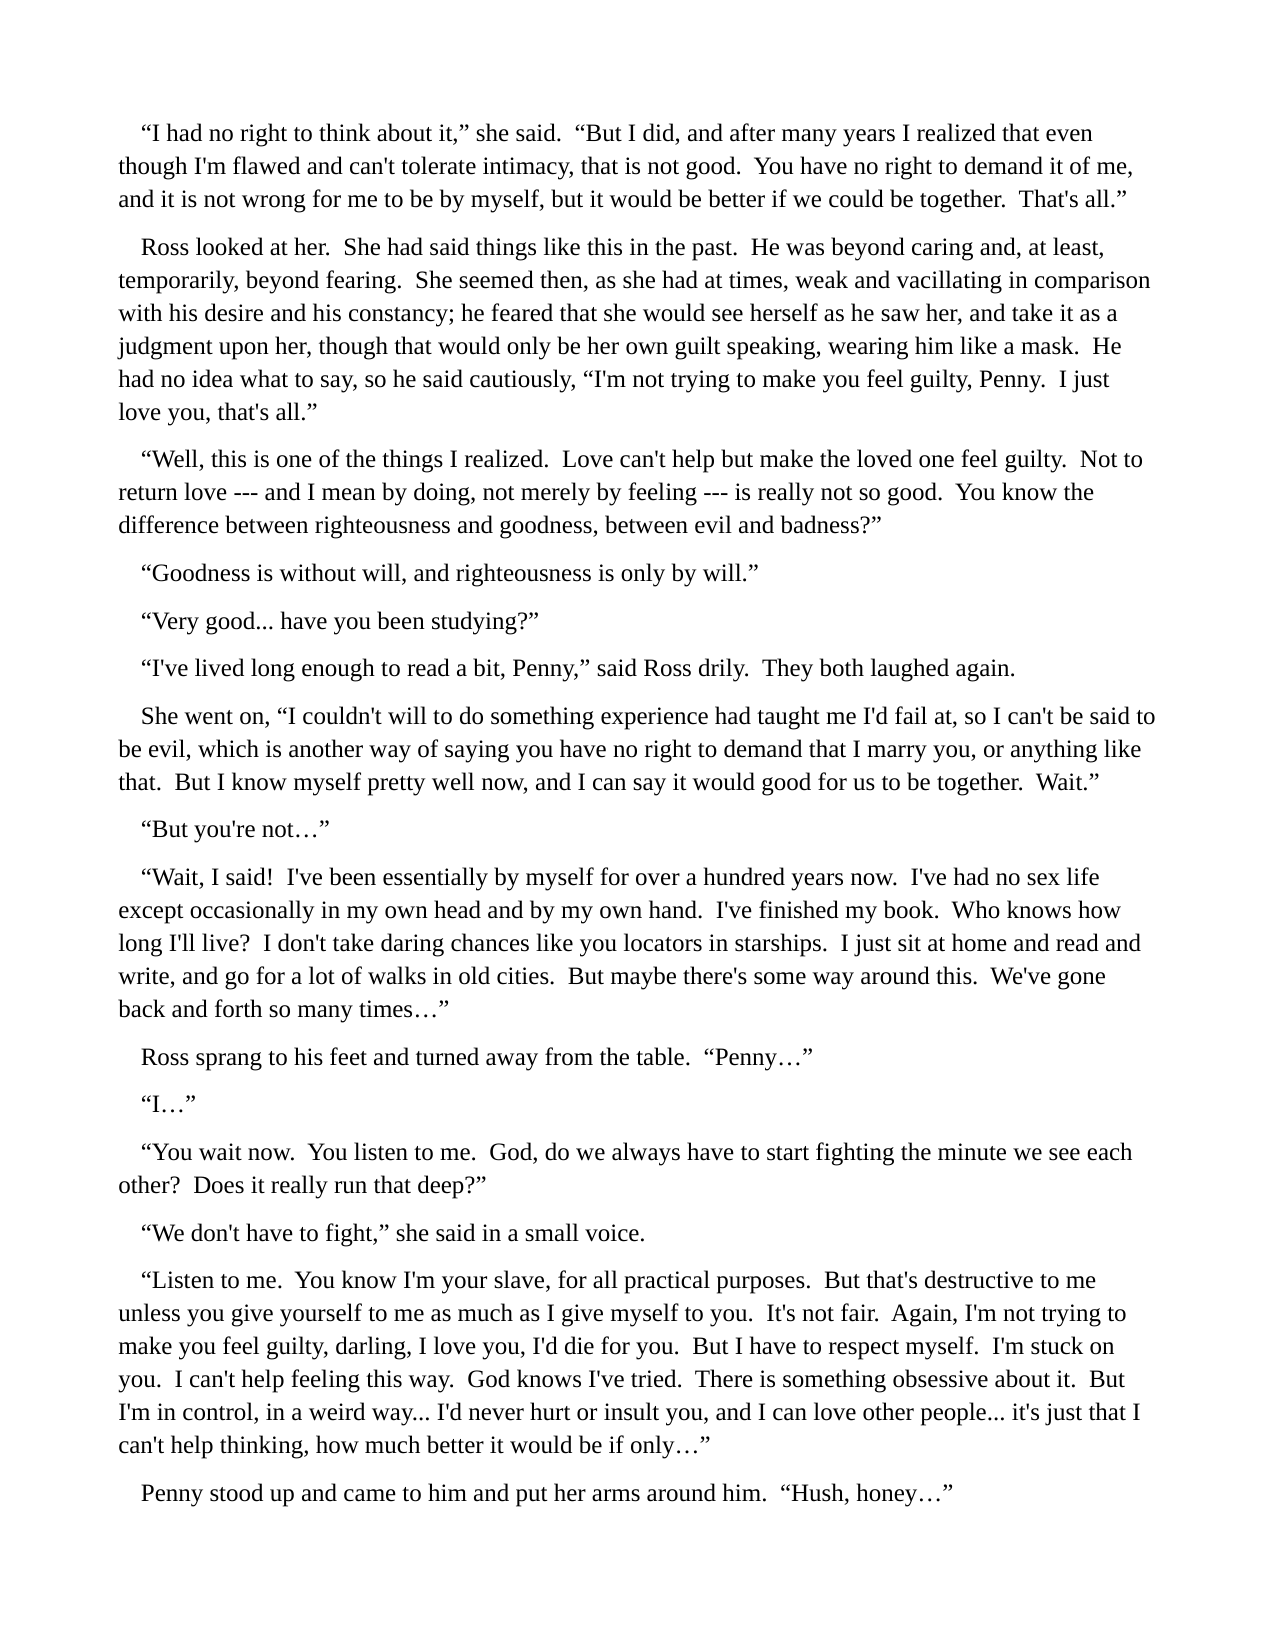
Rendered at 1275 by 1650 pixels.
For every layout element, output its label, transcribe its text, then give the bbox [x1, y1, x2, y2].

list “I…” [118, 1089, 1157, 1118]
list Ross sprang to his feet and turned away from the table. “Penny…” [118, 1042, 1157, 1071]
list Penny stood up and came to him and put her arms around him. “Hush, honey…” [118, 1478, 1157, 1507]
list “Well, this is one of the things I realized. Love can't help but make the loved one feel guilty. Not to return love --- and I mean by doing, not merely by feeling --- is really not so good. You know the difference between righteousness and goodness, between evil and badness?” [118, 444, 1157, 539]
list “I've lived long enough to read a bit, Penny,” said Ross drily. They both laughed again. [118, 653, 1157, 682]
list “Wait, I said! I've been essentially by myself for over a hundred years now. I've had no sex life except occasionally in my own head and by my own hand. I've finished my book. Who knows how long I'll live? I don't take daring chances like you locators in starships. I just sit at home and read and write, and go for a lot of walks in old cities. But maybe there's some way around this. We've gone back and forth so many times…” [118, 862, 1157, 1023]
list “I had no right to think about it,” she said. “But I did, and after many years I realized that even though I'm flawed and can't tolerate intimacy, that is not good. You have no right to demand it of me, and it is not wrong for me to be by myself, but it would be better if we could be together. That's all.” [118, 118, 1157, 213]
list “Listen to me. You know I'm your slave, for all practical purposes. But that's destructive to me unless you give yourself to me as much as I give myself to you. It's not fair. Again, I'm not trying to make you feel guilty, darling, I love you, I'd die for you. But I have to respect myself. I'm stuck on you. I can't help feeling this way. God knows I've tried. There is something obsessive about it. But I'm in control, in a weird way... I'd never hurt or insult you, and I can love other people... it's just that I can't help thinking, how much better it would be if only…” [118, 1265, 1157, 1459]
list “We don't have to fight,” she said in a small voice. [118, 1218, 1157, 1246]
list Ross looked at her. She had said things like this in the past. He was beyond caring and, at least, temporarily, beyond fearing. She seemed then, as she had at times, weak and vacillating in comparison with his desire and his constancy; he feared that she would see herself as he saw her, and take it as a judgment upon her, though that would only be her own guilt speaking, wearing him like a mask. He had no idea what to say, so he said cautiously, “I'm not trying to make you feel guilty, Penny. I just love you, that's all.” [118, 232, 1157, 426]
list “But you're not…” [118, 814, 1157, 843]
list She went on, “I couldn't will to do something experience had taught me I'd fail at, so I can't be said to be evil, which is another way of saying you have no right to demand that I marry you, or anything like that. But I know myself pretty well now, and I can say it would good for us to be together. Wait.” [118, 701, 1157, 796]
list “You wait now. You listen to me. God, do we always have to start fighting the minute we see each other? Does it really run that deep?” [118, 1137, 1157, 1199]
list “Goodness is without will, and righteousness is only by will.” [118, 558, 1157, 587]
list “Very good... have you been studying?” [118, 606, 1157, 634]
